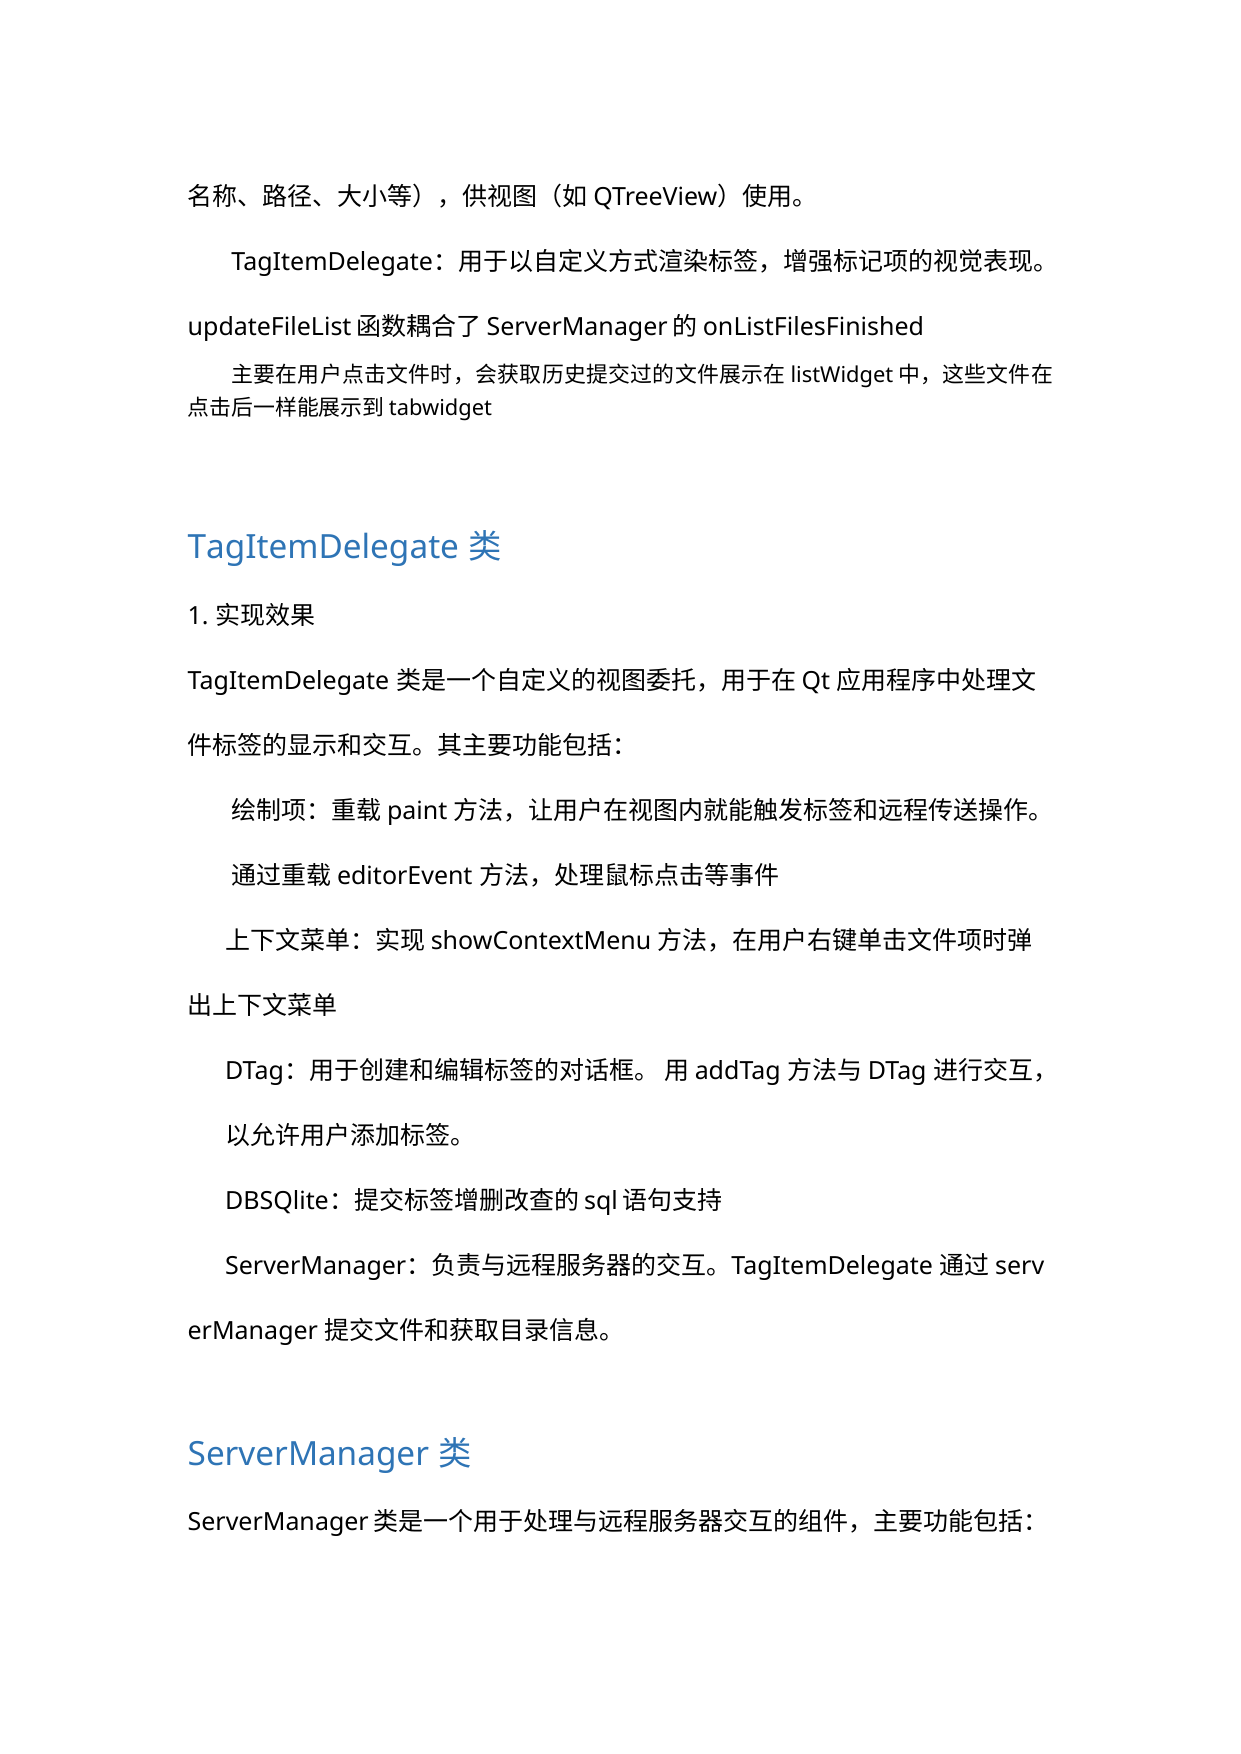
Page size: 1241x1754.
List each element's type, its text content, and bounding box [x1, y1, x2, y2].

text ServerManager：负责与远程服务器的交互。TagItemDelegate 通过 serverManager 提交文件和获取目录信息。 [187, 1231, 1053, 1361]
text DTag：用于创建和编辑标签的对话框。 用addTag 方法与 DTag 进行交互，以允许用户添加标签。 [225, 1036, 1053, 1166]
text TagItemDelegate：用于以自定义方式渲染标签，增强标记项的视觉表现。 [231, 227, 1053, 292]
text 通过重载 editorEvent 方法，处理鼠标点击等事件 [187, 841, 1053, 906]
text 1. 实现效果 [187, 581, 1053, 646]
text ServerManager类是一个用于处理与远程服务器交互的组件，主要功能包括： [187, 1487, 1053, 1552]
text updateFileList函数耦合了ServerManager的onListFilesFinished [187, 292, 1053, 357]
subtitle TagItemDelegate 类 [187, 512, 1053, 577]
text DBSQlite：提交标签增删改查的sql语句支持 [187, 1166, 1053, 1231]
text TagItemDelegate 类是一个自定义的视图委托，用于在 Qt 应用程序中处理文件标签的显示和交互。其主要功能包括： [187, 646, 1053, 776]
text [187, 162, 1053, 227]
text 上下文菜单：实现 showContextMenu 方法，在用户右键单击文件项时弹出上下文菜单 [187, 906, 1053, 1036]
subtitle ServerManager 类 [187, 1418, 1053, 1483]
text 主要在用户点击文件时，会获取历史提交过的文件展示在listWidget中，这些文件在点击后一样能展示到tabwidget [187, 357, 1053, 422]
text 绘制项：重载 paint 方法，让用户在视图内就能触发标签和远程传送操作。 [187, 776, 1053, 841]
